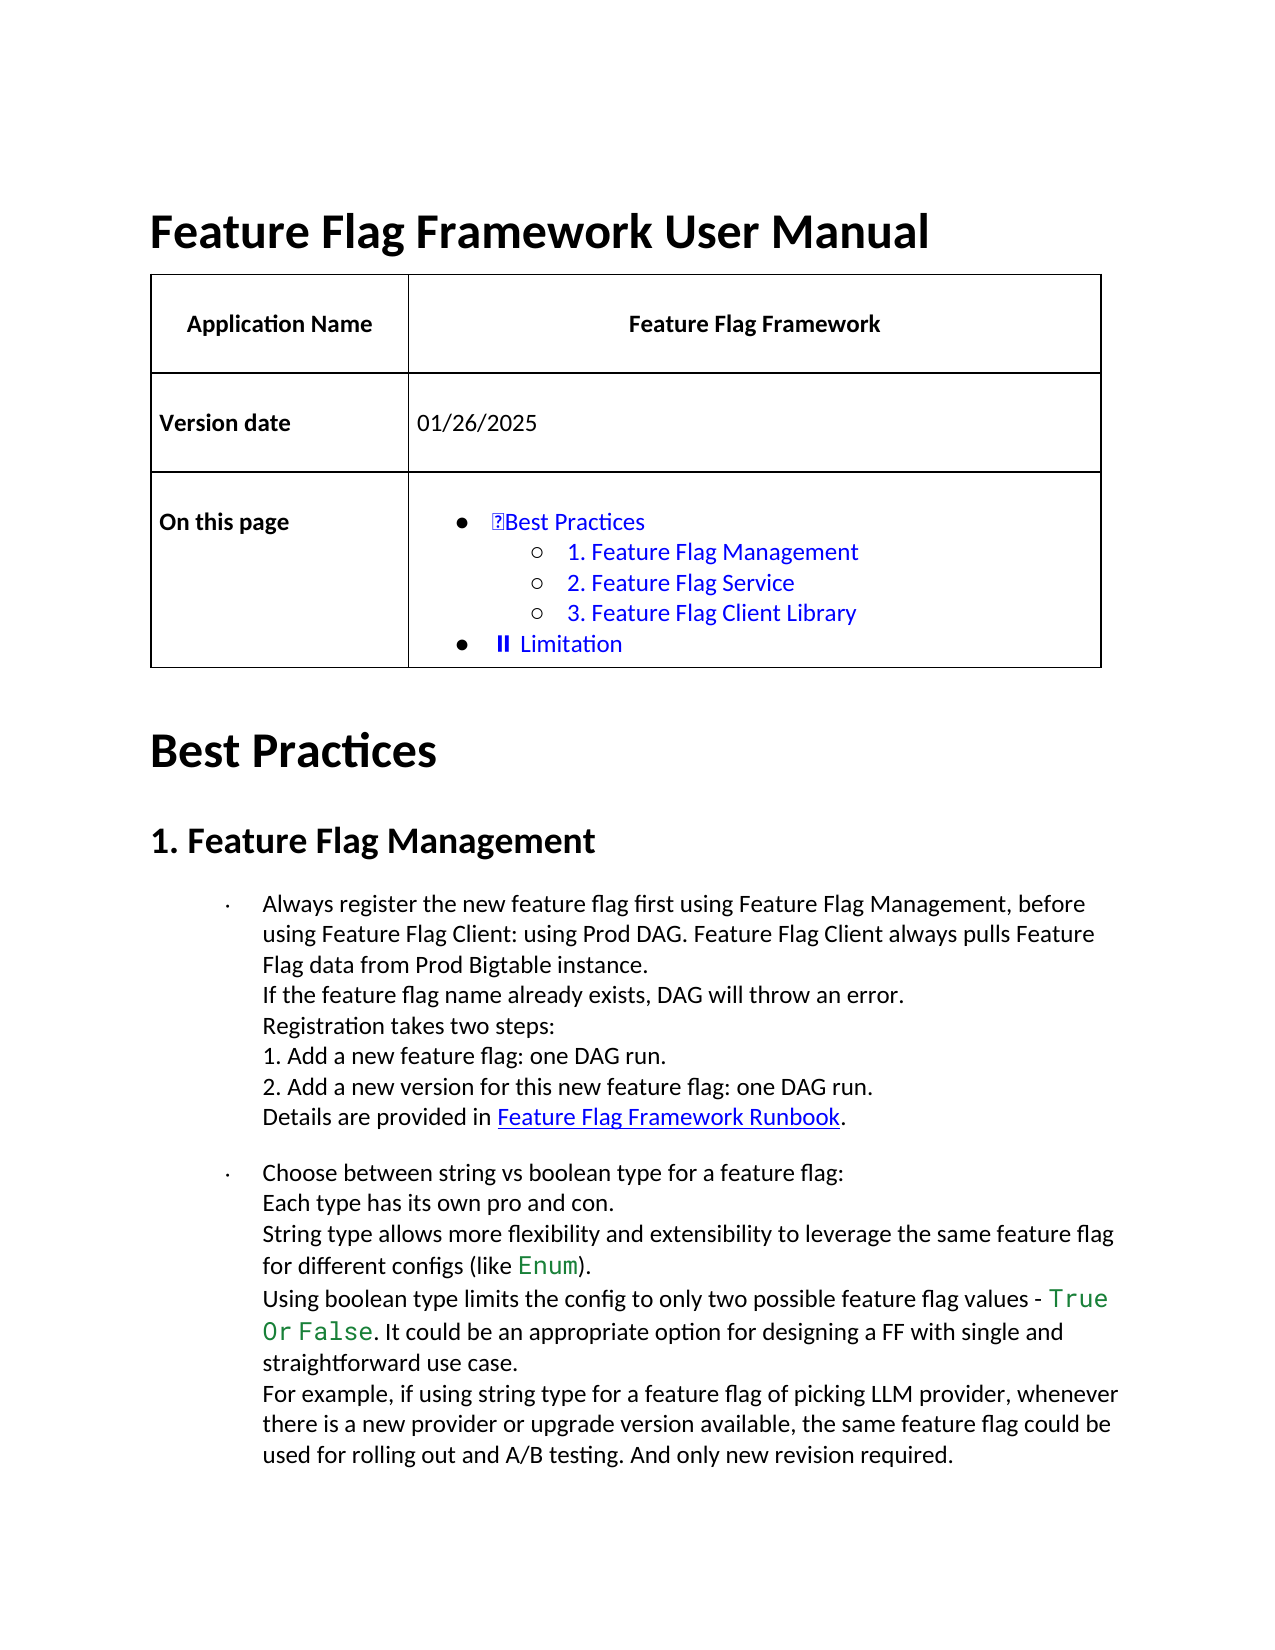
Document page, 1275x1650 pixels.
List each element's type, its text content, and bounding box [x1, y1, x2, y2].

table_cell 💡Best Practices 1. Feature Flag Management 2. Feature Flag Service 3. Feature Flag Client Library ⏸️ Limitation [409, 473, 1100, 667]
table_cell 01/26/2025 [409, 374, 1100, 471]
subtitle Feature Flag Framework User Manual [150, 200, 1125, 261]
table_header Feature Flag Framework [409, 275, 1100, 372]
table_cell Version date [152, 374, 408, 471]
subtitle Best Practices [150, 718, 1125, 779]
text · Choose between string vs boolean type for a feature flag: Each type has its own pro and con. String type allows more flexibility and extensibility to leverage the same feature flag for different configs (like Enum). Using boolean type limits the config to only two possible feature flag values - True Or False. It could be an appropriate option for designing a FF with single and straightforward use case. For example, if using string type for a feature flag of picking LLM provider, whenever there is a new provider or upgrade version available, the same feature flag could be used for rolling out and A/B testing. And only new revision required. [225, 1157, 1125, 1470]
table_cell On this page [152, 473, 408, 667]
text · Always register the new feature flag first using Feature Flag Management, before using Feature Flag Client: using Prod DAG. Feature Flag Client always pulls Feature Flag data from Prod Bigtable instance. If the feature flag name already exists, DAG will throw an error. Registration takes two steps: 1. Add a new feature flag: one DAG run. 2. Add a new version for this new feature flag: one DAG run. Details are provided in Feature Flag Framework Runbook. [225, 888, 1125, 1132]
table_header Application Name [152, 275, 408, 372]
subtitle 1. Feature Flag Management [150, 817, 1125, 863]
